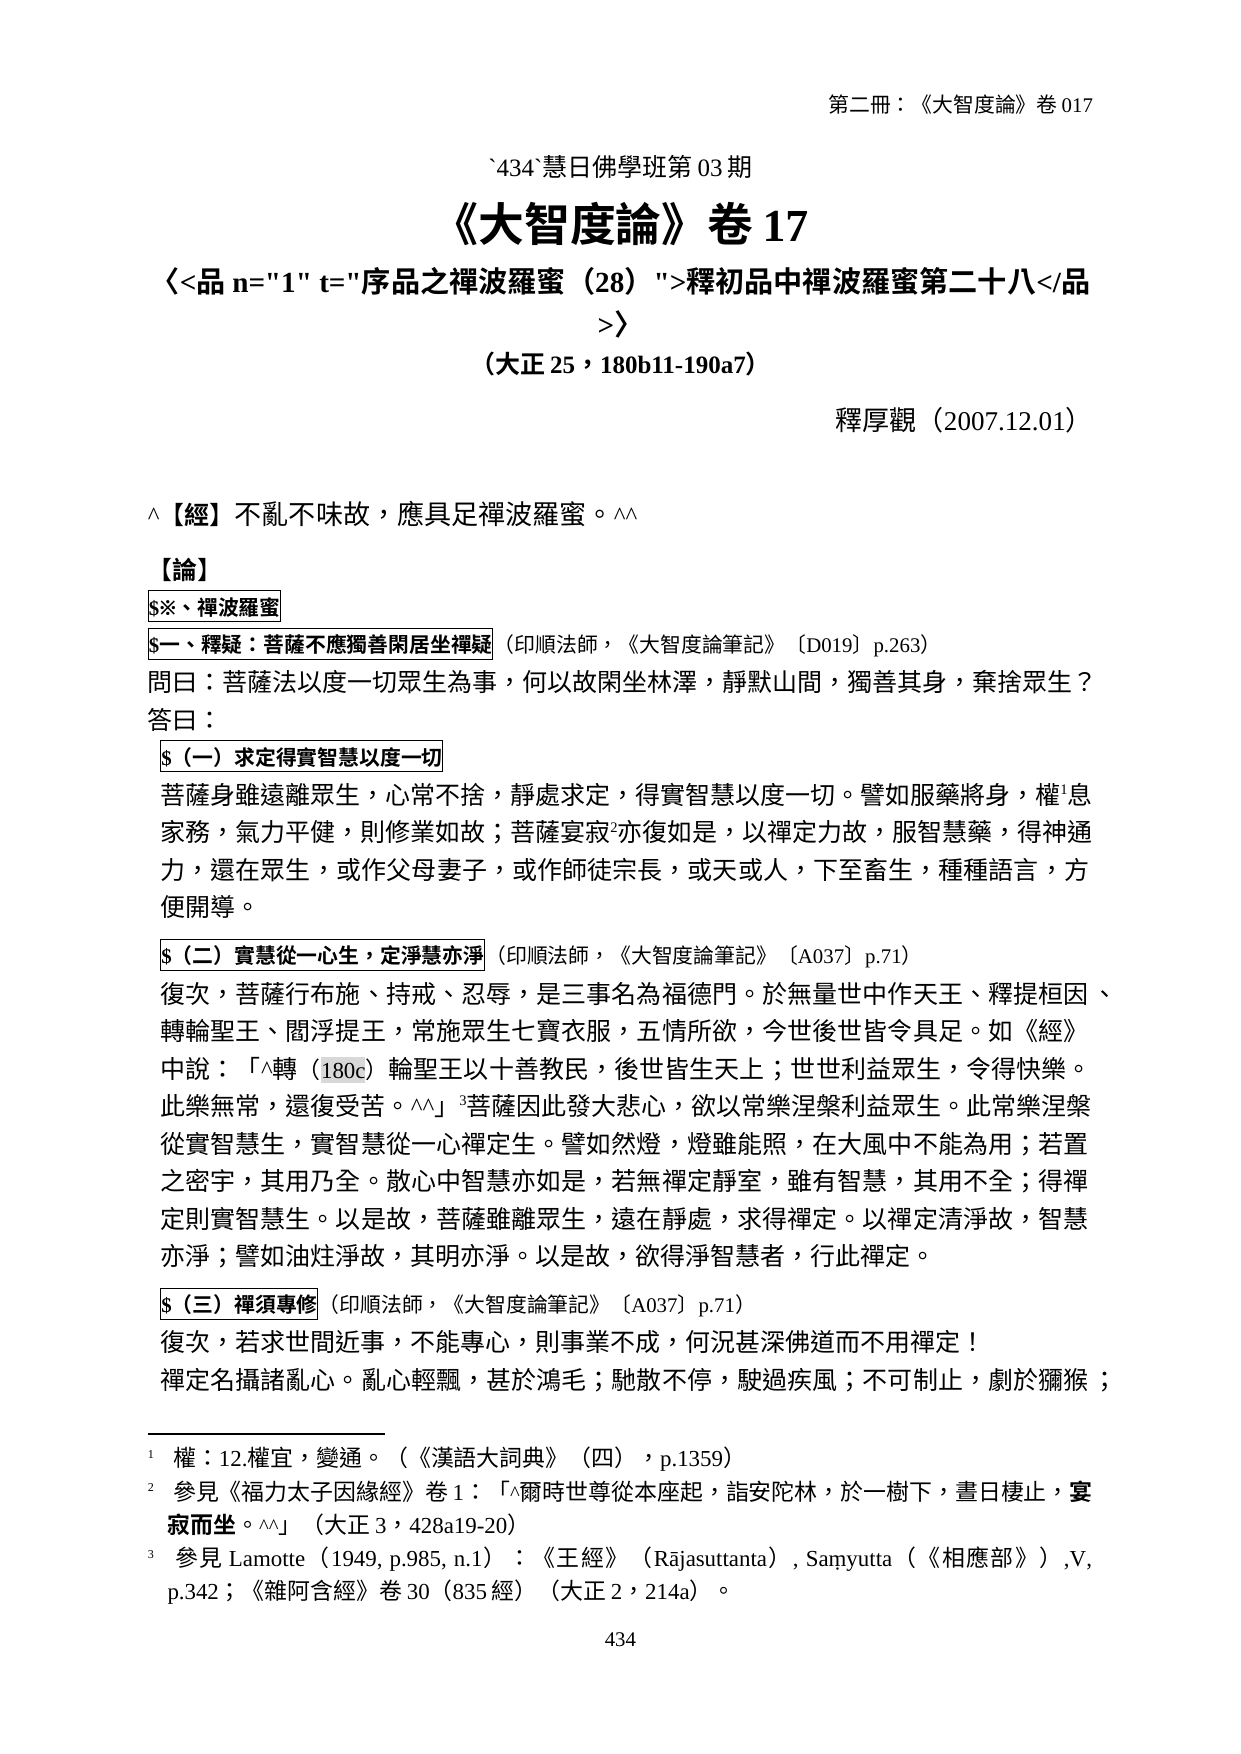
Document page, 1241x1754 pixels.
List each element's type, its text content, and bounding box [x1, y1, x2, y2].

text $（一）求定得實智慧以度一切 [160, 737, 1092, 775]
text （大正25，180b11-190a7） [148, 343, 1092, 381]
text 《大智度論》卷17 [148, 184, 1092, 259]
text 答曰： [148, 700, 1092, 737]
text 〈<品 n="1" t="序品之禪波羅蜜（28）">釋初品中禪波羅蜜第二十八</品>〉 [148, 259, 1092, 343]
text ^【經】不亂不味故，應具足禪波羅蜜。^^ [148, 475, 1092, 550]
text 菩薩身雖遠離眾生，心常不捨，靜處求定，得實智慧以度一切。譬如服藥將身，權息家務，氣力平健，則修業如故；菩薩宴寂亦復如是，以禪定力故，服智慧藥，得神通力，還在眾生，或作父母妻子，或作師徒宗長，或天或人，下至畜生，種種語言，方便開導。 [160, 775, 1092, 925]
text 復次，菩薩行布施、持戒、忍辱，是三事名為福德門。於無量世中作天王、釋提桓因、轉輪聖王、閻浮提王，常施眾生七寶衣服，五情所欲，今世後世皆令具足。如《經》中說：「^轉（180c）輪聖王以十善教民，後世皆生天上；世世利益眾生，令得快樂。此樂無常，還復受苦。^^」菩薩因此發大悲心，欲以常樂涅槃利益眾生。此常樂涅槃從實智慧生，實智慧從一心禪定生。譬如然燈，燈雖能照，在大風中不能為用；若置之密宇，其用乃全。散心中智慧亦如是，若無禪定靜室，雖有智慧，其用不全；得禪定則實智慧生。以是故，菩薩雖離眾生，遠在靜處，求得禪定。以禪定清淨故，智慧亦淨；譬如油炷淨故，其明亦淨。以是故，欲得淨智慧者，行此禪定。 [160, 973, 1092, 1273]
text $一、釋疑：菩薩不應獨善閑居坐禪疑（印順法師，《大智度論筆記》〔D019〕p.263） [148, 625, 1092, 662]
text $※、禪波羅蜜 [148, 587, 1092, 625]
text `434`慧日佛學班第03期 [148, 148, 1092, 184]
text $（二）實慧從一心生，定淨慧亦淨（印順法師，《大智度論筆記》〔A037〕p.71） [160, 936, 1092, 973]
text 【論】 [148, 550, 1092, 587]
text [160, 1360, 1092, 1397]
text 復次，若求世間近事，不能專心，則事業不成，何況甚深佛道而不用禪定！ [160, 1322, 1092, 1360]
text 釋厚觀（2007.12.01） [148, 381, 1092, 456]
text 問曰：菩薩法以度一切眾生為事，何以故閑坐林澤，靜默山間，獨善其身，棄捨眾生？ [148, 662, 1092, 700]
text $（三）禪須專修（印順法師，《大智度論筆記》〔A037〕p.71） [160, 1285, 1092, 1322]
